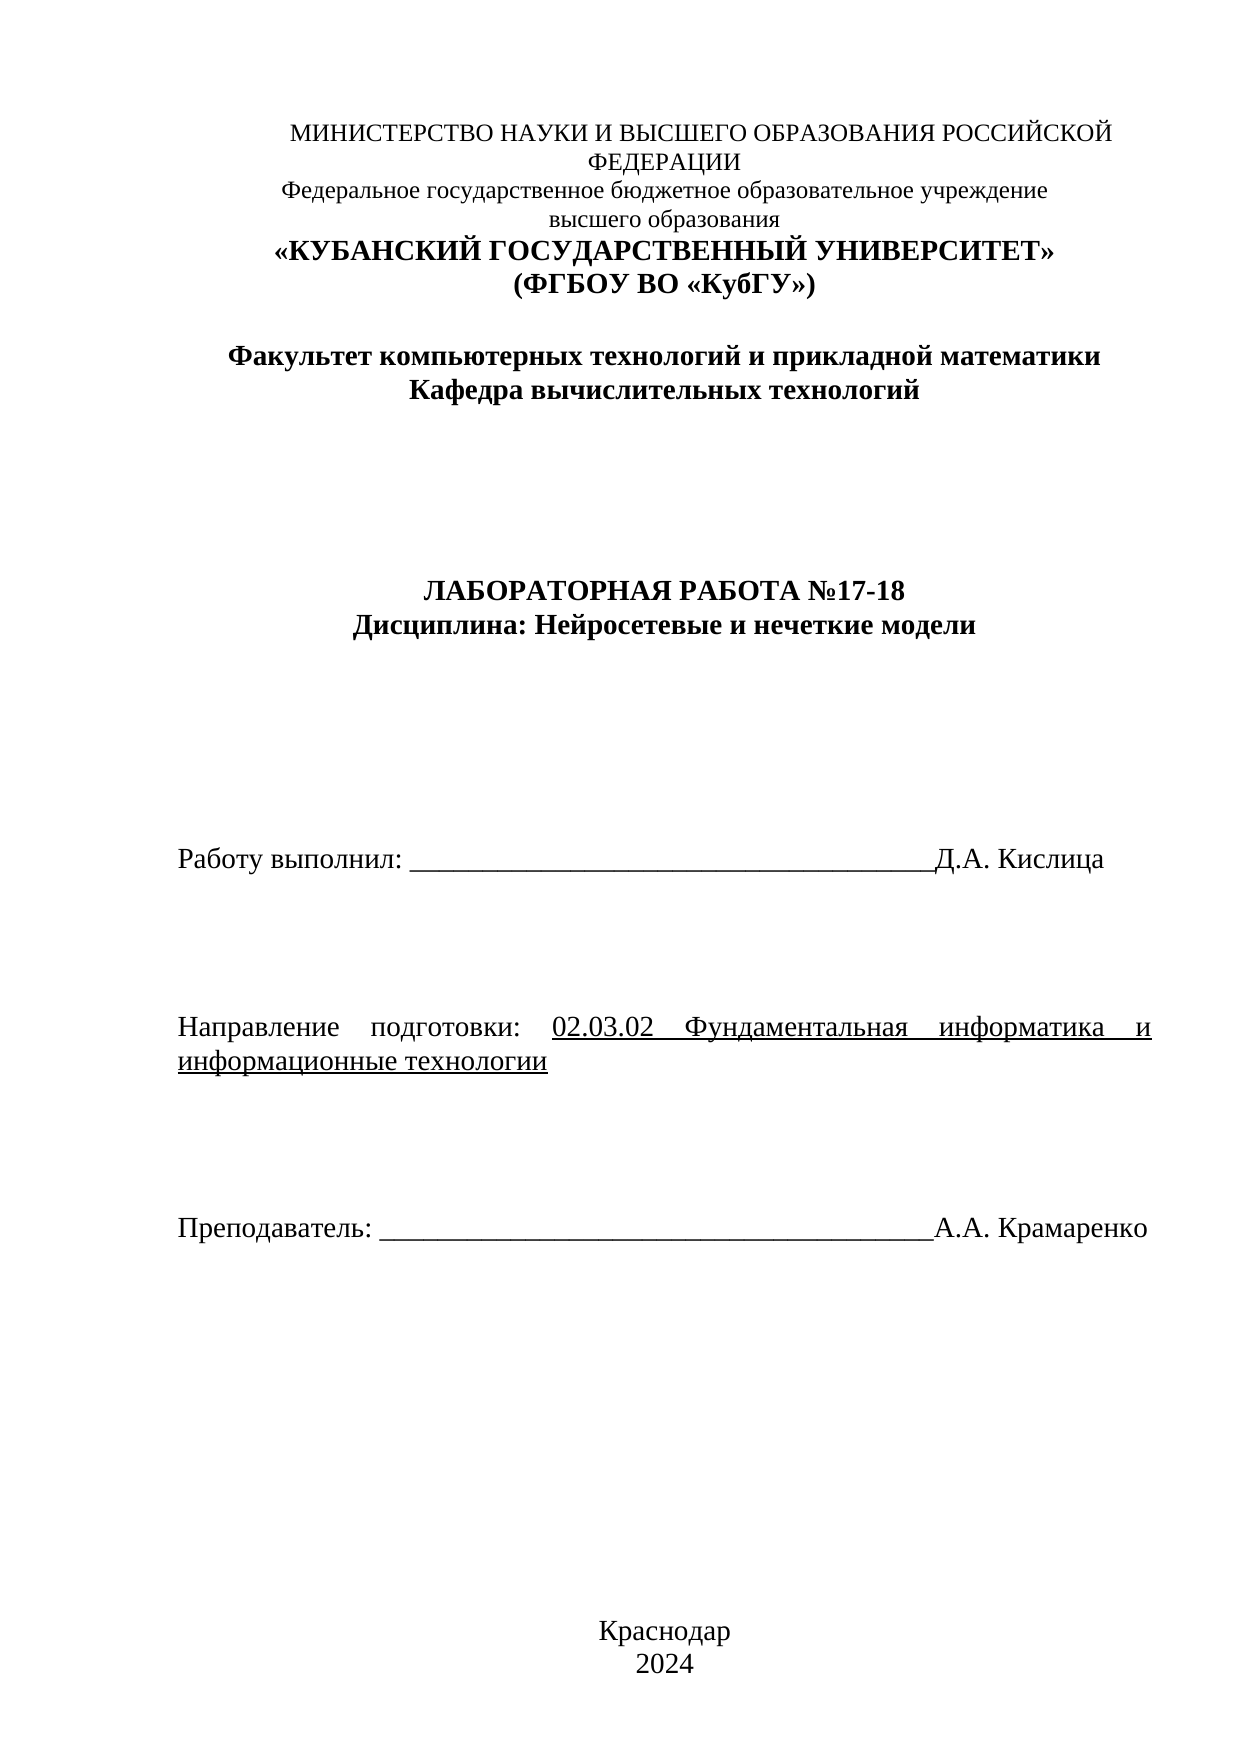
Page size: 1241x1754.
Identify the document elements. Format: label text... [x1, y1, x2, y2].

text Дисциплина: Нейросетевые и нечеткие модели [177, 607, 1152, 640]
text высшего образования [177, 204, 1152, 233]
text ЛАБОРАТОРНАЯ РАБОТА №17-18 [177, 573, 1152, 607]
text (ФГБОУ ВО «КубГУ») [177, 267, 1152, 300]
text Работу выполнил: ____________________________________Д.А. Кислица [177, 842, 1152, 875]
text Факультет компьютерных технологий и прикладной математики [177, 338, 1152, 372]
text «КУБАНСКИЙ ГОСУДАРСТВЕННЫЙ УНИВЕРСИТЕТ» [177, 233, 1152, 267]
text Федеральное государственное бюджетное образовательное учреждение [177, 176, 1152, 204]
text Кафедра вычислительных технологий [177, 372, 1152, 406]
text Преподаватель: ______________________________________А.А. Крамаренко [177, 1211, 1152, 1244]
text Министерство науки и высшего образования Российской Федерации [177, 118, 1152, 176]
text Направление подготовки: 02.03.02 Фундаментальная информатика и информационные технологии [177, 1009, 1152, 1076]
